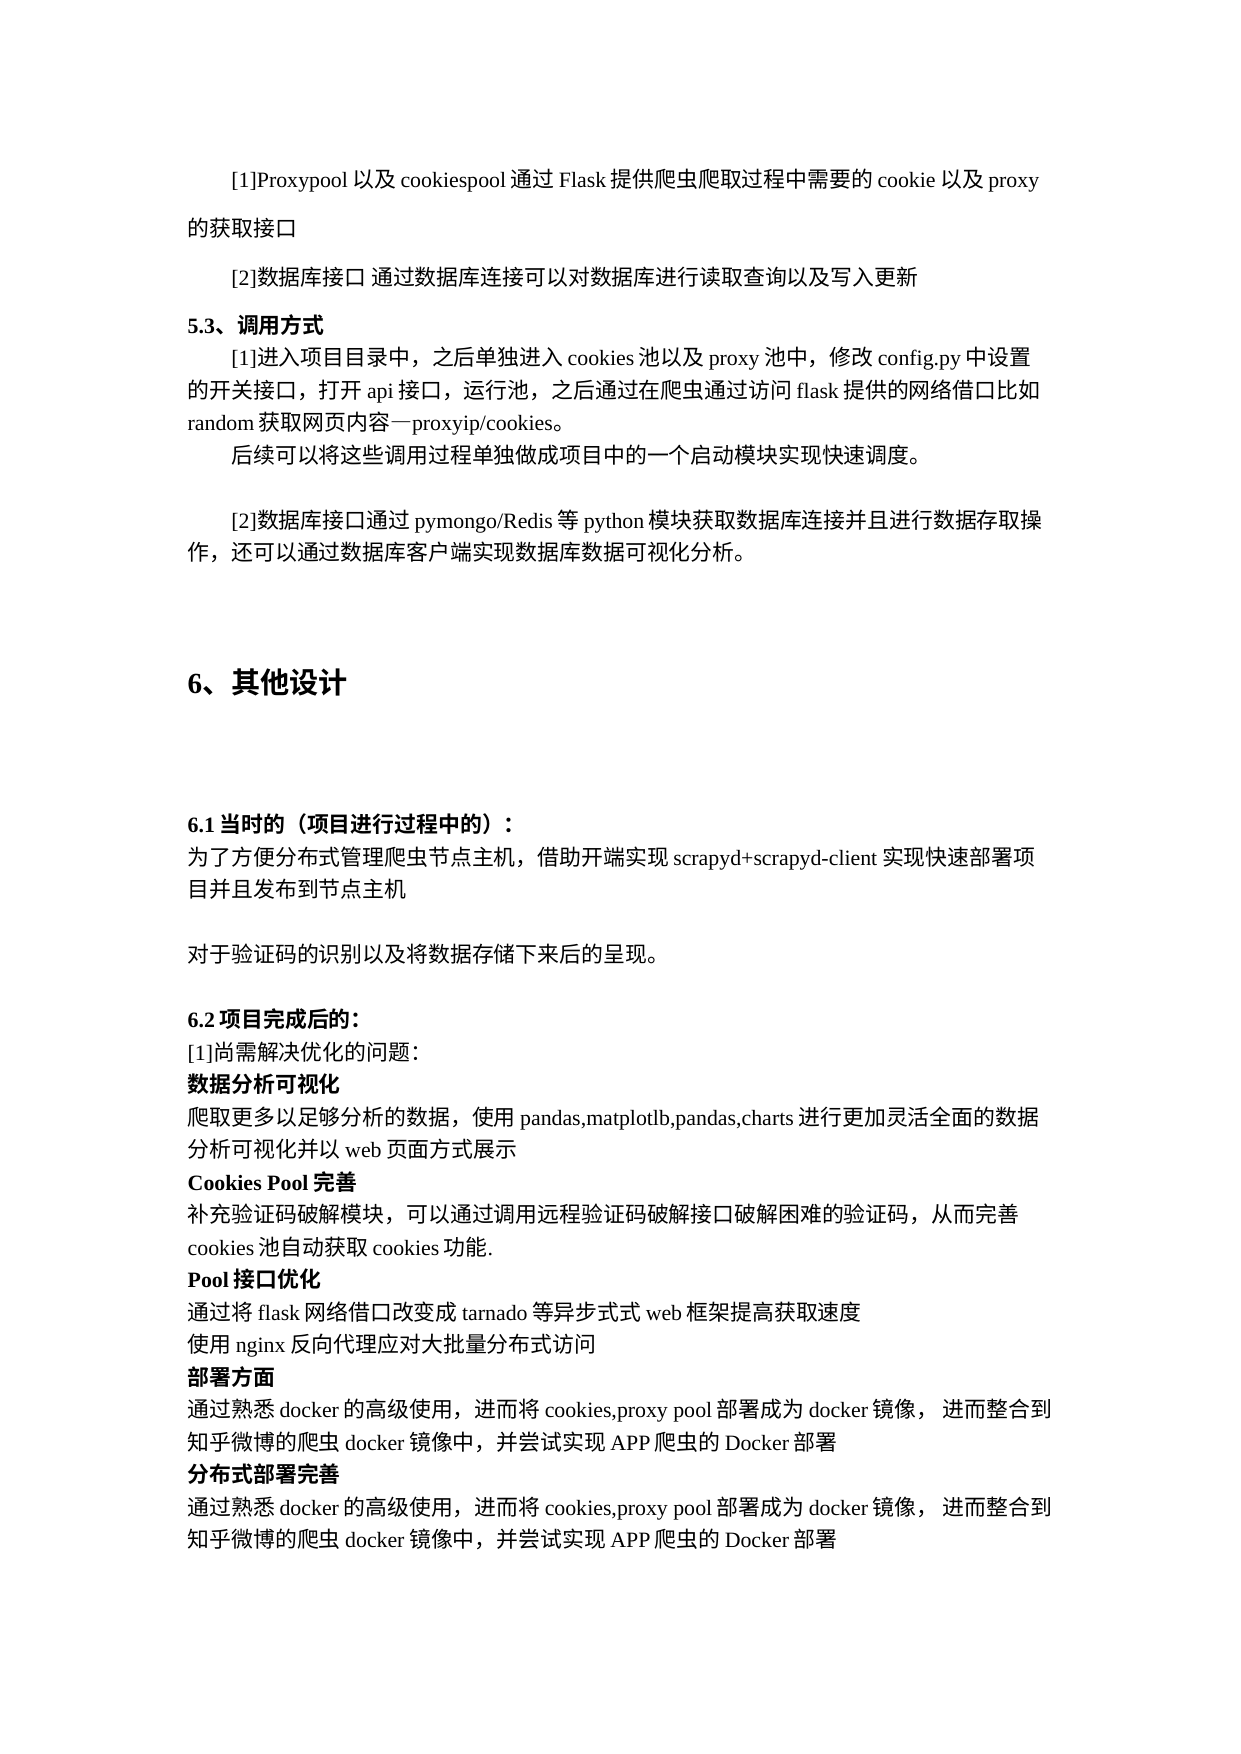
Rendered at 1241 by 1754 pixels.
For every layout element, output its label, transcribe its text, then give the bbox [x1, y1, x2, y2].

text 爬取更多以足够分析的数据，使用pandas,matplotlb,pandas,charts进行更加灵活全面的数据分析可视化并以web页面方式展示 [187, 1099, 1053, 1164]
text [2]数据库接口通过pymongo/Redis等python模块获取数据库连接并且进行数据存取操作，还可以通过数据库客户端实现数据库数据可视化分析。 [187, 502, 1053, 567]
text 5.3、调用方式 [187, 307, 1053, 340]
text 6.1当时的（项目进行过程中的）： [187, 807, 1053, 839]
text 分布式部署完善 [187, 1457, 1053, 1489]
text Pool接口优化 [187, 1262, 1053, 1294]
text 通过熟悉docker的高级使用，进而将cookies,proxy pool部署成为docker镜像， 进而整合到知乎微博的爬虫docker镜像中，并尝试实现APP爬虫的Docker部署 [187, 1489, 1053, 1554]
text 对于验证码的识别以及将数据存储下来后的呈现。 [187, 937, 1053, 969]
text 使用nginx反向代理应对大批量分布式访问 [187, 1327, 1053, 1359]
text [1]Proxypool以及cookiespool通过Flask提供爬虫爬取过程中需要的cookie以及proxy的获取接口 [187, 162, 1053, 243]
text [2]数据库接口 通过数据库连接可以对数据库进行读取查询以及写入更新 [187, 259, 1053, 292]
text Cookies Pool完善 [187, 1164, 1053, 1197]
text [1]尚需解决优化的问题： [187, 1034, 1053, 1067]
text 补充验证码破解模块，可以通过调用远程验证码破解接口破解困难的验证码，从而完善cookies池自动获取cookies功能. [187, 1197, 1053, 1262]
text [1]进入项目目录中，之后单独进入cookies池以及proxy池中，修改config.py中设置的开关接口，打开api接口，运行池，之后通过在爬虫通过访问flask提供的网络借口比如random获取网页内容—proxyip/cookies。 [187, 340, 1053, 437]
text 通过熟悉docker的高级使用，进而将cookies,proxy pool部署成为docker镜像， 进而整合到知乎微博的爬虫docker镜像中，并尝试实现APP爬虫的Docker部署 [187, 1392, 1053, 1457]
text 6.2项目完成后的： [187, 1002, 1053, 1034]
subtitle 6、其他设计 [187, 648, 1053, 713]
text 后续可以将这些调用过程单独做成项目中的一个启动模块实现快速调度。 [187, 437, 1053, 470]
text 数据分析可视化 [187, 1067, 1053, 1099]
text 部署方面 [187, 1359, 1053, 1392]
text 通过将flask网络借口改变成tarnado等异步式式web框架提高获取速度 [187, 1294, 1053, 1327]
text 为了方便分布式管理爬虫节点主机，借助开端实现scrapyd+scrapyd-client实现快速部署项目并且发布到节点主机 [187, 839, 1053, 904]
